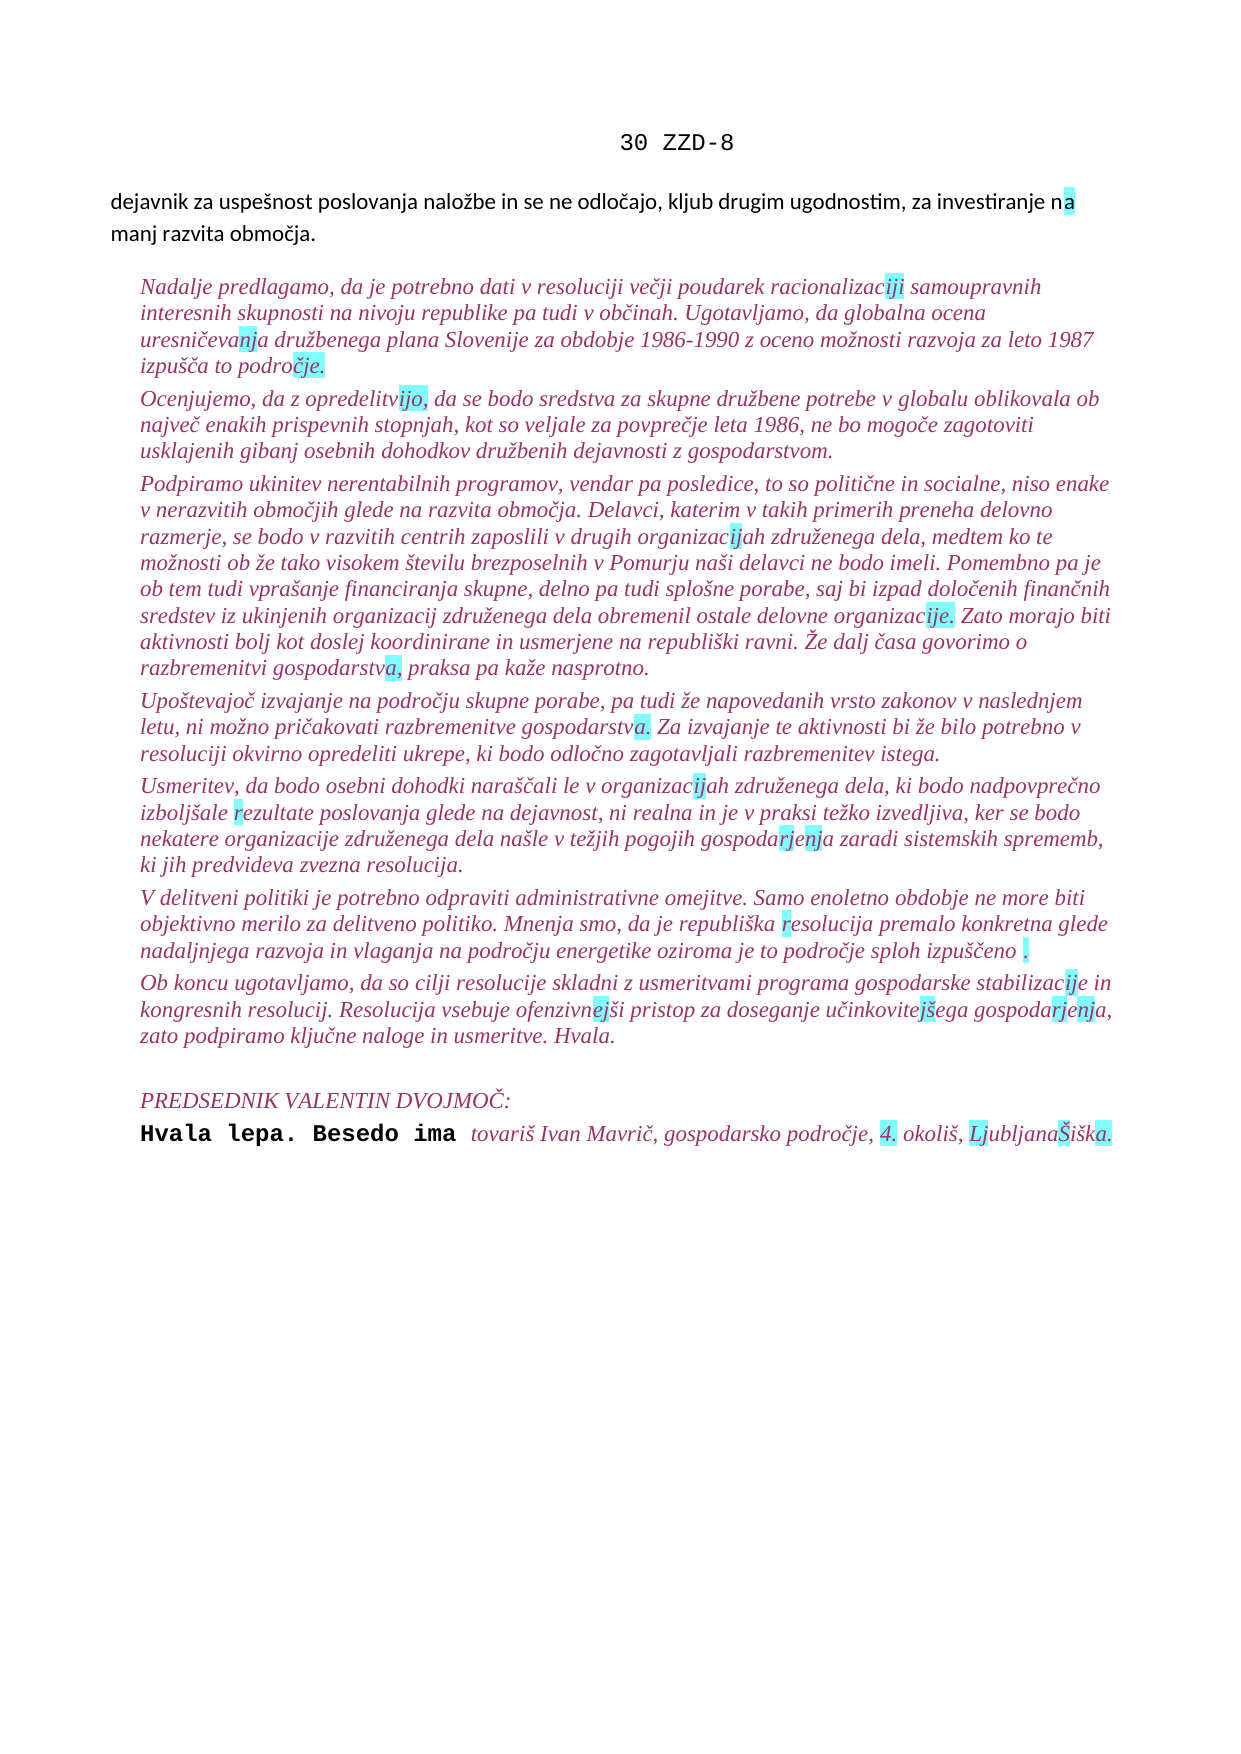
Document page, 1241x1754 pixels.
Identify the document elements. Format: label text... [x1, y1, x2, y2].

text Nadalje predlagamo, da je potrebno dati v resoluciji večji poudarek racionalizaciji samoupravnih interesnih skupnosti na nivoju republike pa tudi v občinah. Ugotavljamo, da globalna ocena uresničevanja družbenega plana Slovenije za obdobje 1986-1990 z oceno možnosti razvoja za leto 1987 izpušča to področje. [140, 273, 1114, 378]
text Usmeritev, da bodo osebni dohodki naraščali le v organizacijah združenega dela, ki bodo nadpovprečno izboljšale rezultate poslovanja glede na dejavnost, ni realna in je v praksi težko izvedljiva, ker se bodo nekatere organizacije združenega dela našle v težjih pogojih gospodarjenja zaradi sistemskih sprememb, ki jih predvideva zvezna resolucija. [140, 772, 1114, 878]
text Upoštevajoč izvajanje na področju skupne porabe, pa tudi že napovedanih vrsto zakonov v naslednjem letu, ni možno pričakovati razbremenitve gospodarstva. Za izvajanje te aktivnosti bi že bilo potrebno v resoluciji okvirno opredeliti ukrepe, ki bodo odločno zagotavljali razbremenitev istega. [140, 687, 1114, 766]
text Ocenjujemo, da z opredelitvijo, da se bodo sredstva za skupne družbene potrebe v globalu oblikovala ob največ enakih prispevnih stopnjah, kot so veljale za povprečje leta 1986, ne bo mogoče zagotoviti usklajenih gibanj osebnih dohodkov družbenih dejavnosti z gospodarstvom. [140, 385, 1114, 464]
text Ob koncu ugotavljamo, da so cilji resolucije skladni z usmeritvami programa gospodarske stabilizacije in kongresnih resolucij. Resolucija vsebuje ofenzivnejši pristop za doseganje učinkovitejšega gospodarjenja, zato podpiramo ključne naloge in usmeritve. Hvala. [140, 969, 1114, 1048]
text V delitveni politiki je potrebno odpraviti administrativne omejitve. Samo enoletno obdobje ne more biti objektivno merilo za delitveno politiko. Mnenja smo, da je republiška resolucija premalo konkretna glede nadaljnjega razvoja in vlaganja na področju energetike oziroma je to področje sploh izpuščeno . [140, 884, 1114, 963]
text Podpiramo ukinitev nerentabilnih programov, vendar pa posledice, to so politične in socialne, niso enake v nerazvitih območjih glede na razvita območja. Delavci, katerim v takih primerih preneha delovno razmerje, se bodo v razvitih centrih zaposlili v drugih organizacijah združenega dela, medtem ko te možnosti ob že tako visokem številu brezposelnih v Pomurju naši delavci ne bodo imeli. Pomembno pa je ob tem tudi vprašanje financiranja skupne, delno pa tudi splošne porabe, saj bi izpad določenih finančnih sredstev iz ukinjenih organizacij združenega dela obremenil ostale delovne organizacije. Zato morajo biti aktivnosti bolj kot doslej koordinirane in usmerjene na republiški ravni. Že dalj časa govorimo o razbremenitvi gospodarstva, praksa pa kaže nasprotno. [140, 470, 1114, 681]
text Hvala lepa. Besedo ima tovariš Ivan Mavrič, gospodarsko področje, 4. okoliš, LjubljanaŠiška. [140, 1120, 1114, 1148]
text PREDSEDNIK VALENTIN DVOJMOČ: [140, 1087, 1114, 1114]
